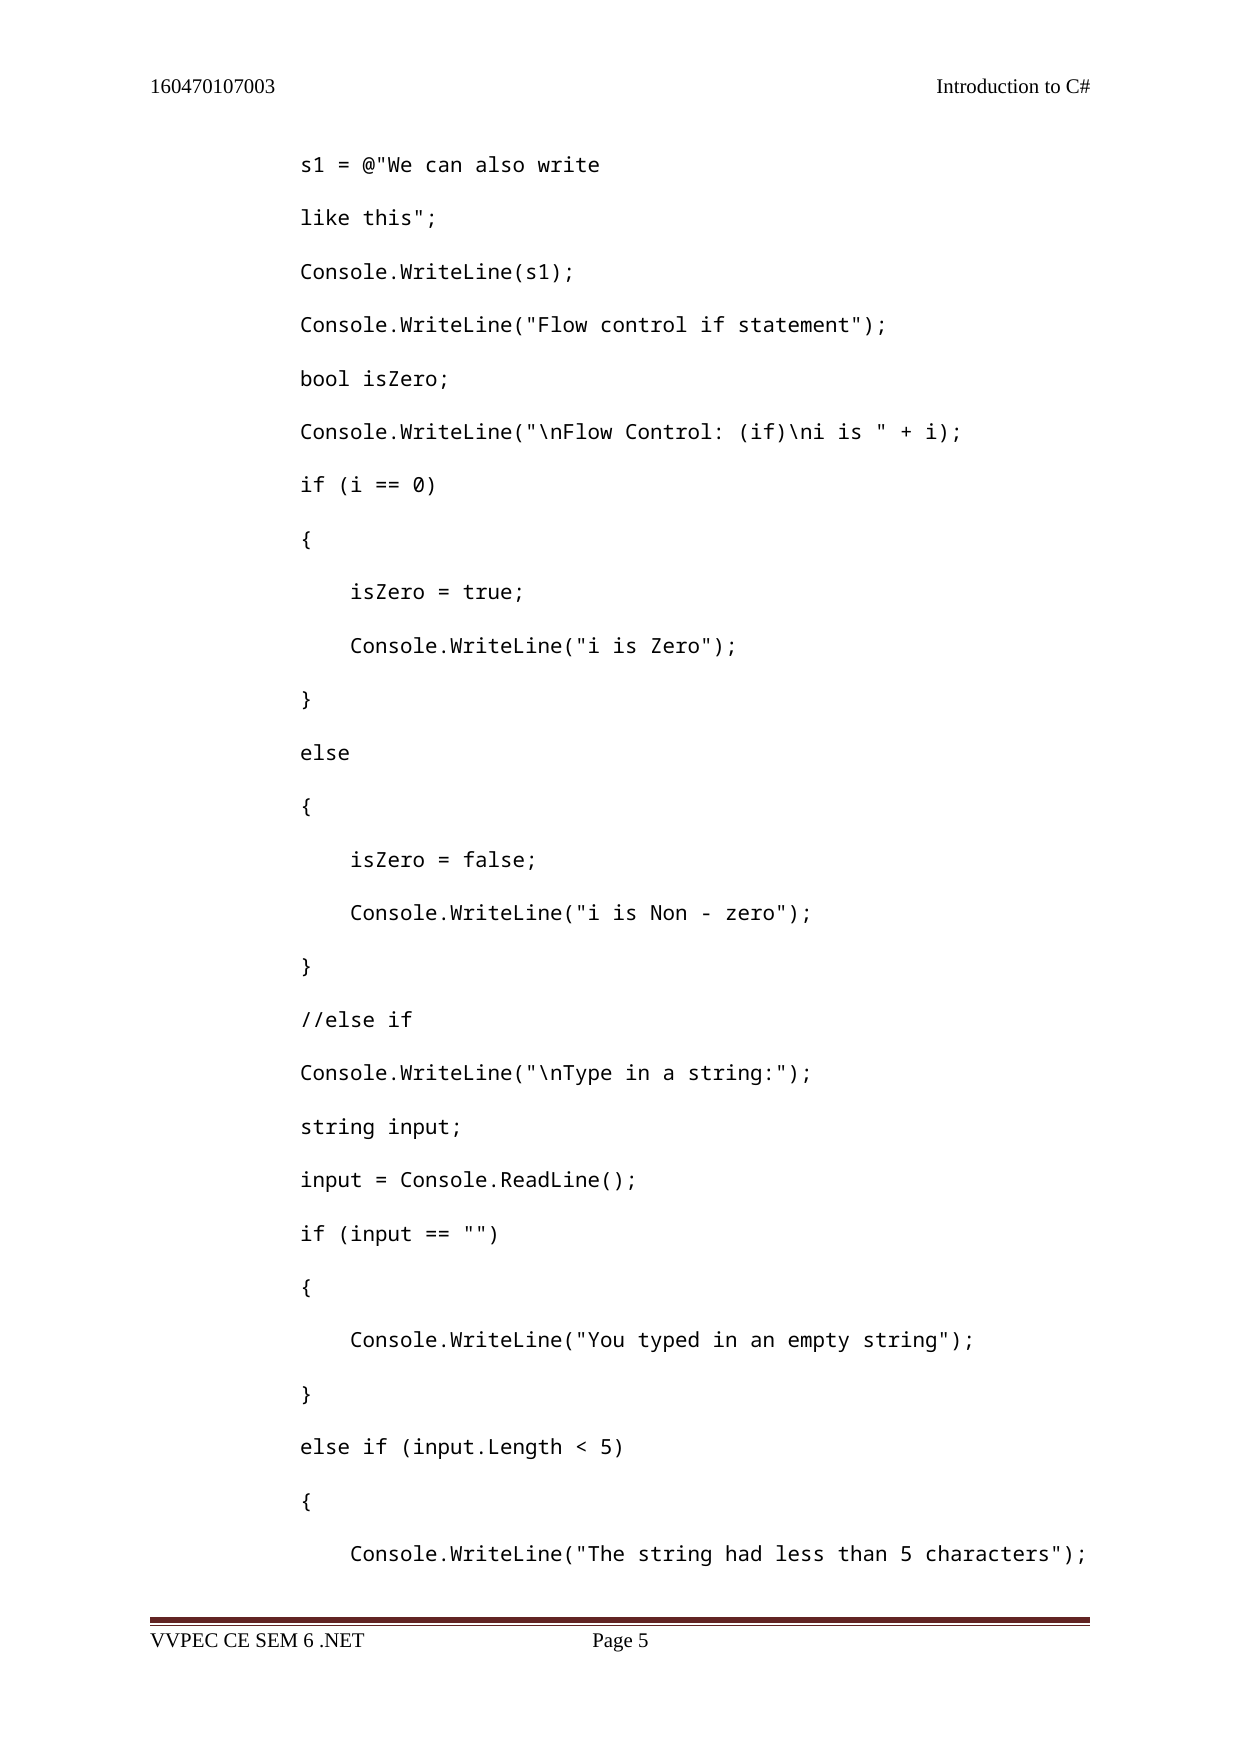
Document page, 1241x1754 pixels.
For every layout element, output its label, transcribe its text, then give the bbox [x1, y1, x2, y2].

text if (input == "") [150, 1219, 1090, 1247]
text { [150, 791, 1090, 820]
text { [150, 1272, 1090, 1301]
text Console.WriteLine("\nFlow Control: (if)\ni is " + i); [150, 417, 1090, 446]
text bool isZero; [150, 364, 1090, 392]
text like this"; [150, 203, 1090, 232]
text { [150, 524, 1090, 552]
text Console.WriteLine(s1); [150, 257, 1090, 285]
text Console.WriteLine("i is Non - zero"); [150, 898, 1090, 927]
text } [150, 684, 1090, 713]
text else [150, 738, 1090, 766]
text } [150, 1379, 1090, 1407]
text Console.WriteLine("The string had less than 5 characters"); [150, 1539, 1090, 1568]
text } [150, 952, 1090, 980]
text //else if [150, 1005, 1090, 1033]
text s1 = @"We can also write [150, 150, 1090, 178]
text Console.WriteLine("You typed in an empty string"); [150, 1326, 1090, 1354]
text input = Console.ReadLine(); [150, 1165, 1090, 1194]
text Console.WriteLine("\nType in a string:"); [150, 1058, 1090, 1087]
text isZero = true; [150, 577, 1090, 606]
text if (i == 0) [150, 471, 1090, 499]
text else if (input.Length < 5) [150, 1432, 1090, 1461]
text string input; [150, 1112, 1090, 1140]
text isZero = false; [150, 845, 1090, 873]
text Console.WriteLine("i is Zero"); [150, 631, 1090, 659]
text Console.WriteLine("Flow control if statement"); [150, 310, 1090, 339]
text { [150, 1486, 1090, 1514]
